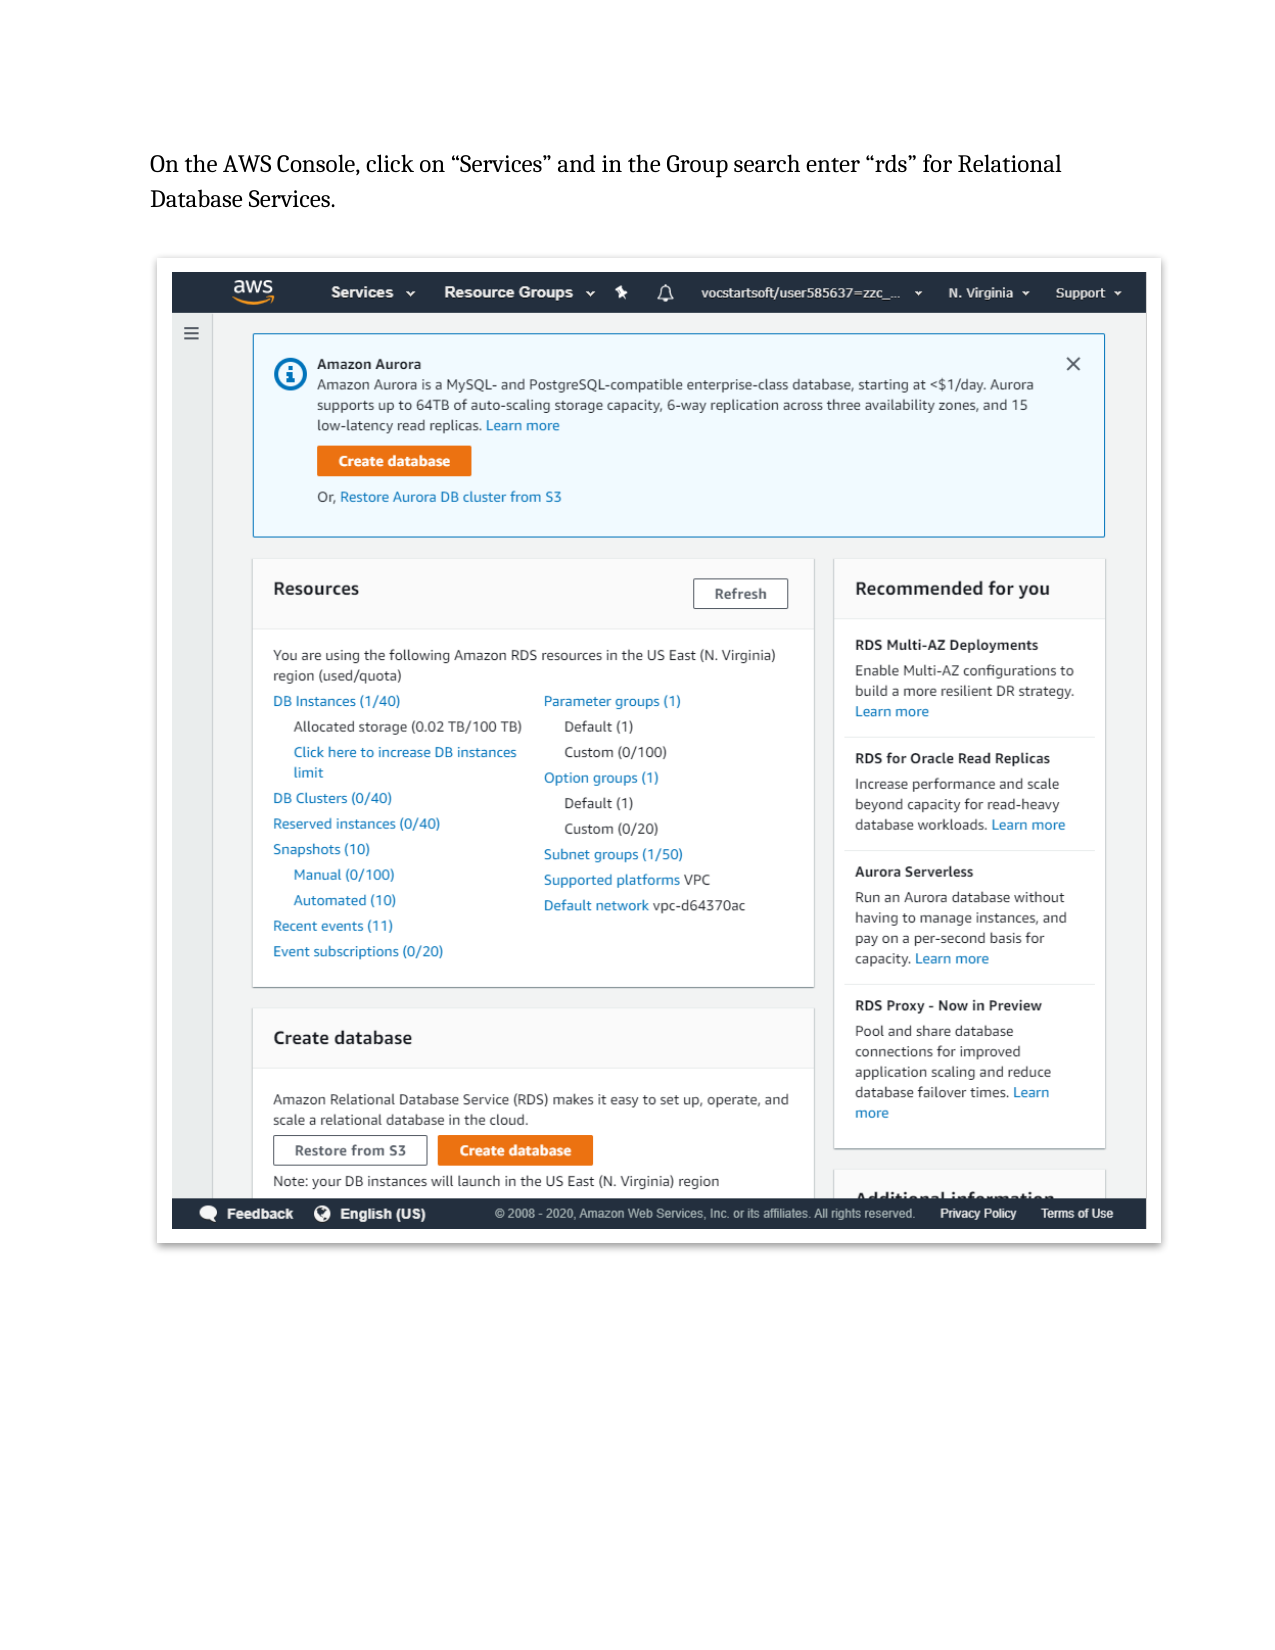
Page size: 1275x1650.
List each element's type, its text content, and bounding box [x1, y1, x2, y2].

text On the AWS Console, click on “Services” and in the Group search enter “rds” for Relational Database Services. [150, 150, 1125, 213]
picture [172, 272, 1147, 1229]
